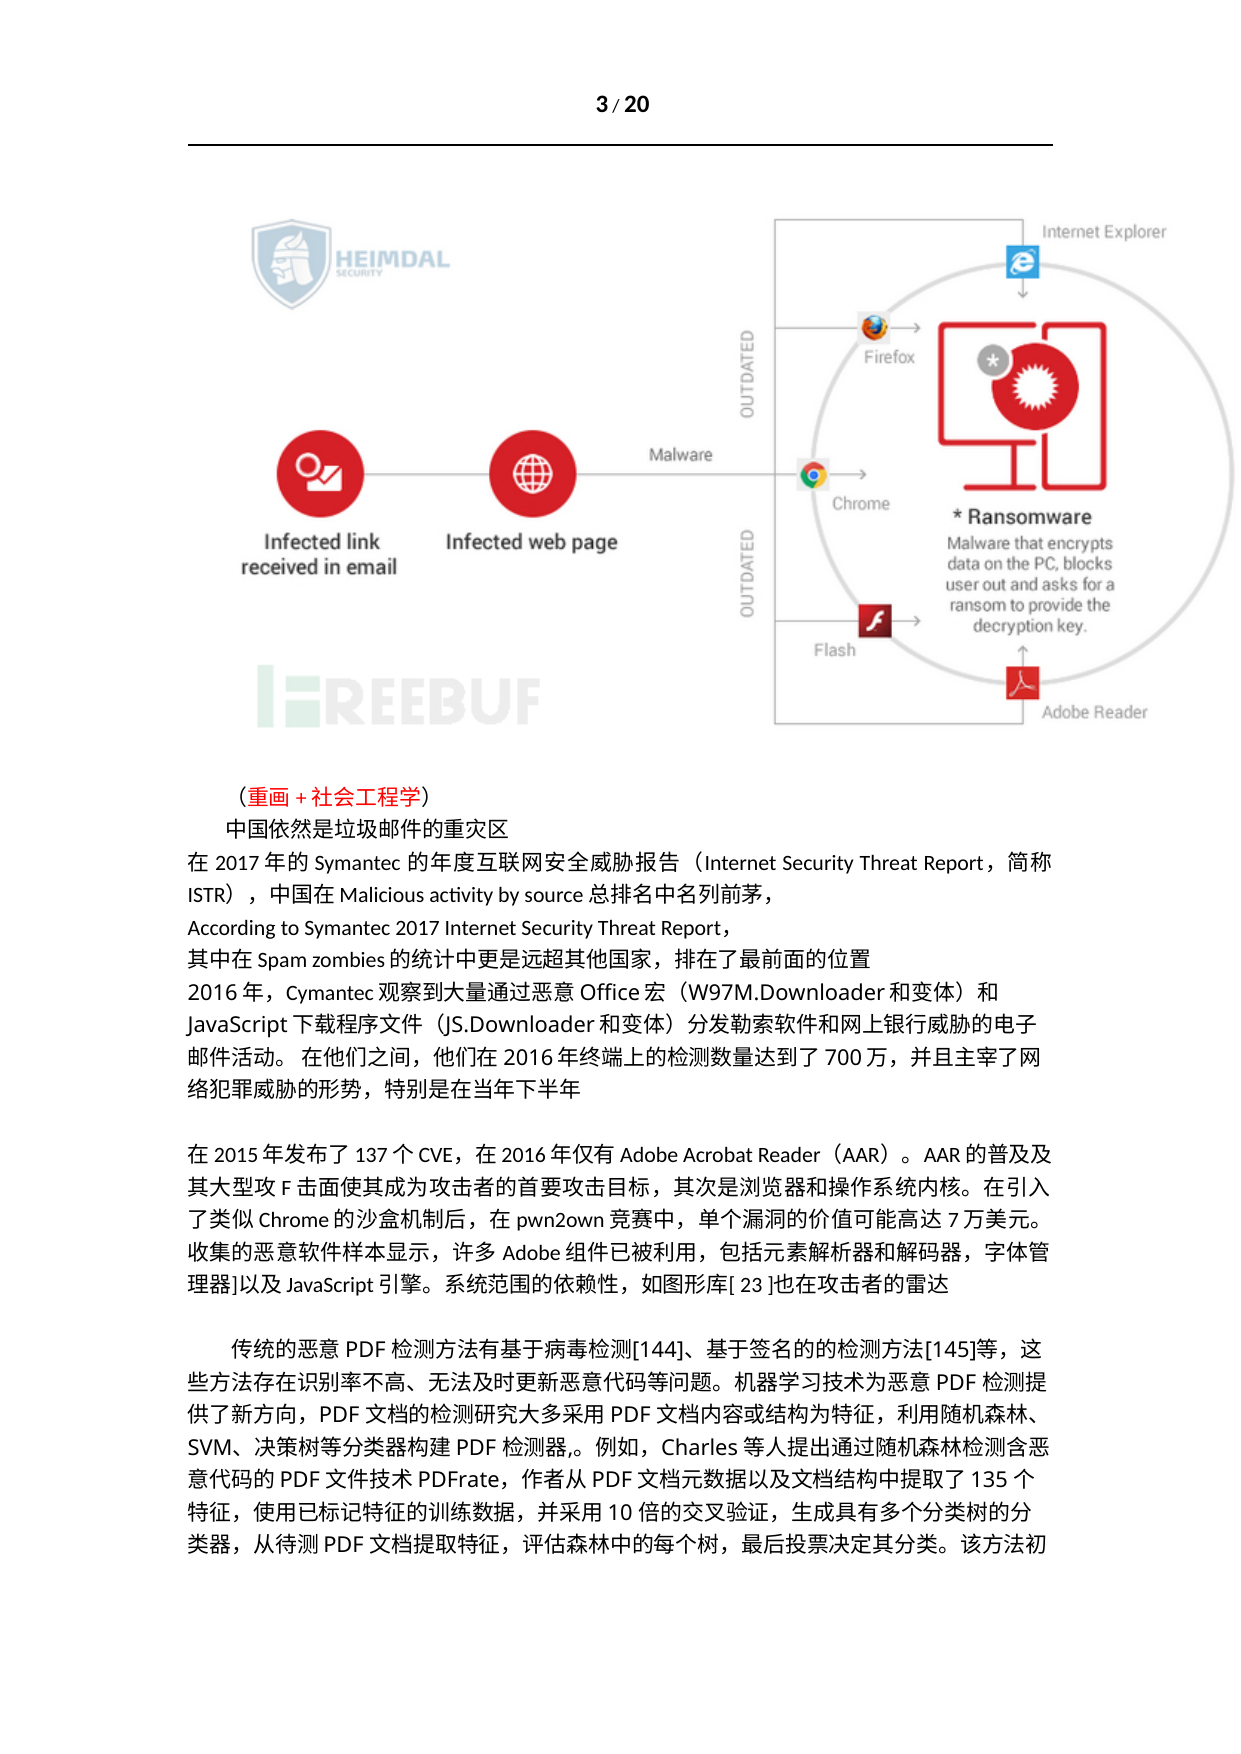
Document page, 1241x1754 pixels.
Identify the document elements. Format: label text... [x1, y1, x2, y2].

text 在2017年的Symantec 的年度互联网安全威胁报告（Internet Security Threat Report，简称ISTR），中国在Malicious activity by source 总排名中名列前茅， [187, 844, 1053, 909]
list 中国依然是垃圾邮件的重灾区 [225, 812, 1053, 844]
picture [231, 194, 1241, 744]
text According to Symantec 2017 Internet Security Threat Report， [187, 909, 1053, 942]
text 在2015年发布了137个CVE，在2016年仅有Adobe Acrobat Reader（AAR）。AAR的普及及其大型攻F击面使其成为攻击者的首要攻击目标，其次是浏览器和操作系统内核。在引入了类似Chrome的沙盒机制后，在pwn2own竞赛中，单个漏洞的价值可能高达7万美元。收集的恶意软件样本显示，许多Adobe组件已被利用，包括元素解析器和解码器，字体管理器]以及JavaScript引擎。系统范围的依赖性，如图形库[ 23 ]也在攻击者的雷达 [187, 1137, 1053, 1299]
list （重画 + 社会工程学） [225, 779, 1053, 812]
text 2016年，Cymantec观察到大量通过恶意Office宏（W97M.Downloader和变体）和JavaScript下载程序文件（JS.Downloader和变体）分发勒索软件和网上银行威胁的电子邮件活动。 在他们之间，他们在2016年终端上的检测数量达到了700万，并且主宰了网络犯罪威胁的形势，特别是在当年下半年 [187, 974, 1053, 1104]
text 其中在Spam zombies的统计中更是远超其他国家，排在了最前面的位置 [187, 942, 1053, 974]
